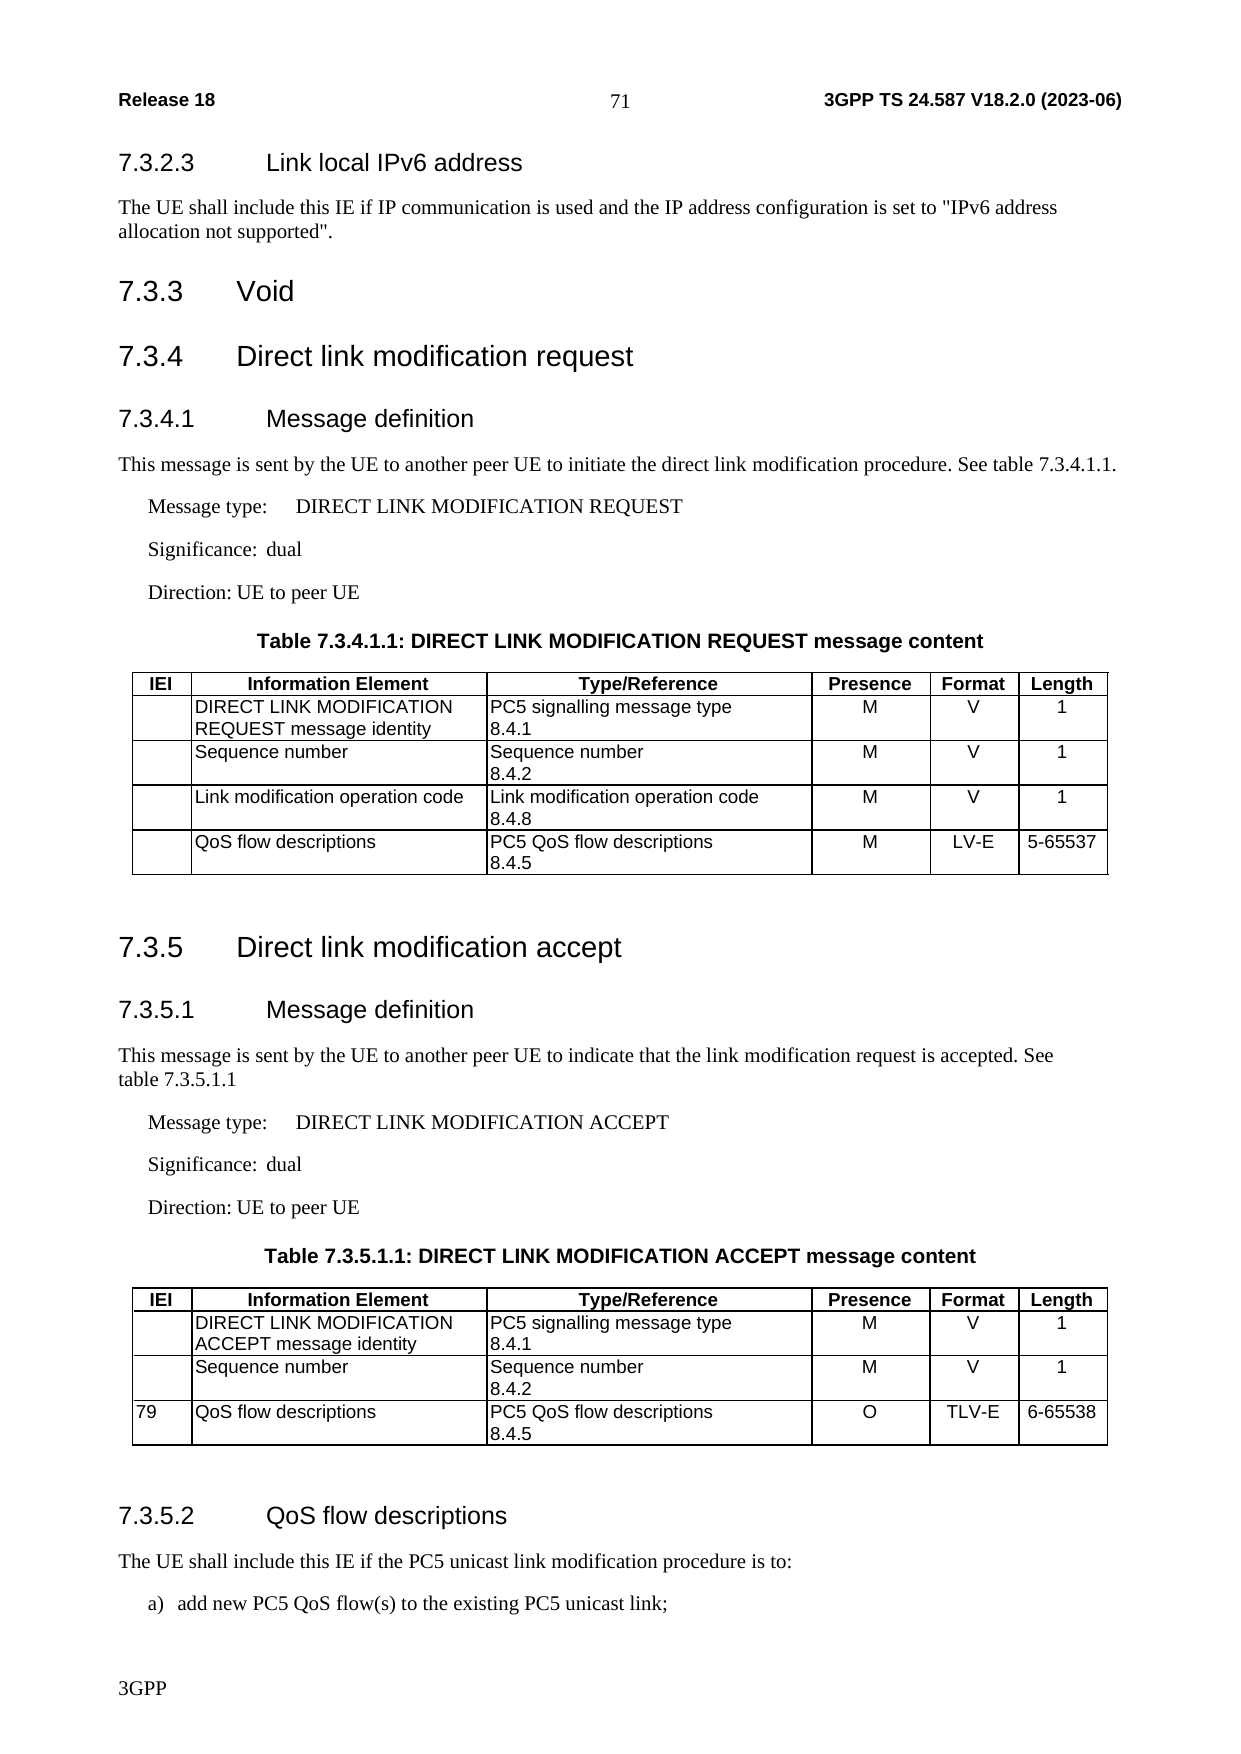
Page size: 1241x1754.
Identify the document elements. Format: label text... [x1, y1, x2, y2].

table_cell DIRECT LINK MODIFICATION REQUEST message identity [192, 696, 486, 739]
table_cell QoS flow descriptions [192, 831, 486, 873]
table_cell M [813, 696, 930, 739]
table_cell V [931, 786, 1018, 829]
subtitle 7.3.5.2 QoS flow descriptions [118, 1501, 1122, 1530]
table_cell 6-65538 [1020, 1401, 1107, 1444]
table_cell M [813, 786, 930, 829]
table_cell 5-65537 [1020, 831, 1107, 873]
table_cell LV-E [931, 831, 1018, 873]
table_header Presence [813, 1289, 929, 1310]
text Message type: DIRECT LINK MODIFICATION REQUEST [148, 494, 1122, 518]
table_cell 79 [133, 1401, 191, 1444]
table_cell 1 [1020, 1312, 1107, 1355]
text This message is sent by the UE to another peer UE to indicate that the link modification request is accepted. See table 7.3.5.1.1 [118, 1043, 1122, 1091]
subtitle 7.3.3 Void [118, 274, 1122, 308]
table_header Information Element [193, 1289, 486, 1310]
text Significance: dual [148, 1152, 1122, 1176]
table_cell V [931, 1312, 1018, 1355]
text Table 7.3.4.1.1: DIRECT LINK MODIFICATION REQUEST message content [118, 629, 1122, 653]
text Direction: UE to peer UE [148, 1195, 1122, 1219]
table_cell M [813, 831, 930, 873]
table_cell TLV-E [931, 1401, 1018, 1444]
table_header Presence [813, 673, 930, 695]
text a) add new PC5 QoS flow(s) to the existing PC5 unicast link; [148, 1591, 1122, 1615]
table_header Format [931, 1289, 1018, 1310]
table_cell M [813, 741, 930, 784]
table_cell [133, 1311, 191, 1355]
subtitle 7.3.5.1 Message definition [118, 995, 1122, 1024]
text Table 7.3.5.1.1: DIRECT LINK MODIFICATION ACCEPT message content [118, 1244, 1122, 1268]
table_cell M [813, 1312, 929, 1355]
table_cell 1 [1020, 786, 1107, 829]
table_cell V [931, 696, 1018, 739]
table_header IEI [133, 1289, 191, 1310]
subtitle 7.3.5 Direct link modification accept [118, 930, 1122, 964]
subtitle 7.3.2.3 Link local IPv6 address [118, 147, 1122, 176]
table_cell O [813, 1401, 929, 1444]
table_cell V [931, 1356, 1018, 1399]
table_cell M [813, 1356, 929, 1399]
table_cell V [931, 741, 1018, 784]
table_cell Sequence number 8.4.2 [488, 1356, 811, 1399]
table_cell Sequence number 8.4.2 [488, 741, 811, 784]
table_cell [133, 741, 191, 784]
text Significance: dual [148, 537, 1122, 561]
text This message is sent by the UE to another peer UE to initiate the direct link modification procedure. See table 7.3.4.1.1. [118, 451, 1122, 476]
text Direction: UE to peer UE [148, 580, 1122, 604]
table_cell Link modification operation code 8.4.8 [488, 786, 811, 829]
table_cell Sequence number [192, 741, 486, 784]
table_cell [133, 1356, 191, 1399]
table_header Format [931, 673, 1018, 695]
table_cell QoS flow descriptions [193, 1401, 486, 1444]
table_header Length [1020, 673, 1107, 695]
table_cell PC5 QoS flow descriptions 8.4.5 [488, 1401, 811, 1444]
table_cell Link modification operation code [192, 786, 486, 829]
table_cell DIRECT LINK MODIFICATION ACCEPT message identity [193, 1312, 486, 1355]
table_header Type/Reference [488, 1289, 811, 1310]
table_header Information Element [192, 673, 486, 695]
table_cell PC5 QoS flow descriptions 8.4.5 [488, 831, 811, 873]
table_cell PC5 signalling message type 8.4.1 [488, 1312, 811, 1355]
table_cell Sequence number [193, 1356, 486, 1399]
table_cell [133, 831, 191, 873]
text The UE shall include this IE if the PC5 unicast link modification procedure is to: [118, 1548, 1122, 1573]
table_header Length [1020, 1289, 1107, 1310]
table_cell PC5 signalling message type 8.4.1 [488, 696, 811, 739]
table_cell [133, 696, 191, 739]
table_header IEI [133, 673, 191, 695]
table_cell 1 [1020, 696, 1107, 739]
subtitle 7.3.4.1 Message definition [118, 404, 1122, 433]
text The UE shall include this IE if IP communication is used and the IP address configuration is set to "IPv6 address allocation not supported". [118, 195, 1122, 243]
text Message type: DIRECT LINK MODIFICATION ACCEPT [148, 1109, 1122, 1134]
table_header Type/Reference [488, 673, 811, 695]
table_cell 1 [1020, 1356, 1107, 1399]
table_cell [133, 786, 191, 829]
subtitle 7.3.4 Direct link modification request [118, 339, 1122, 373]
table_cell 1 [1020, 741, 1107, 784]
